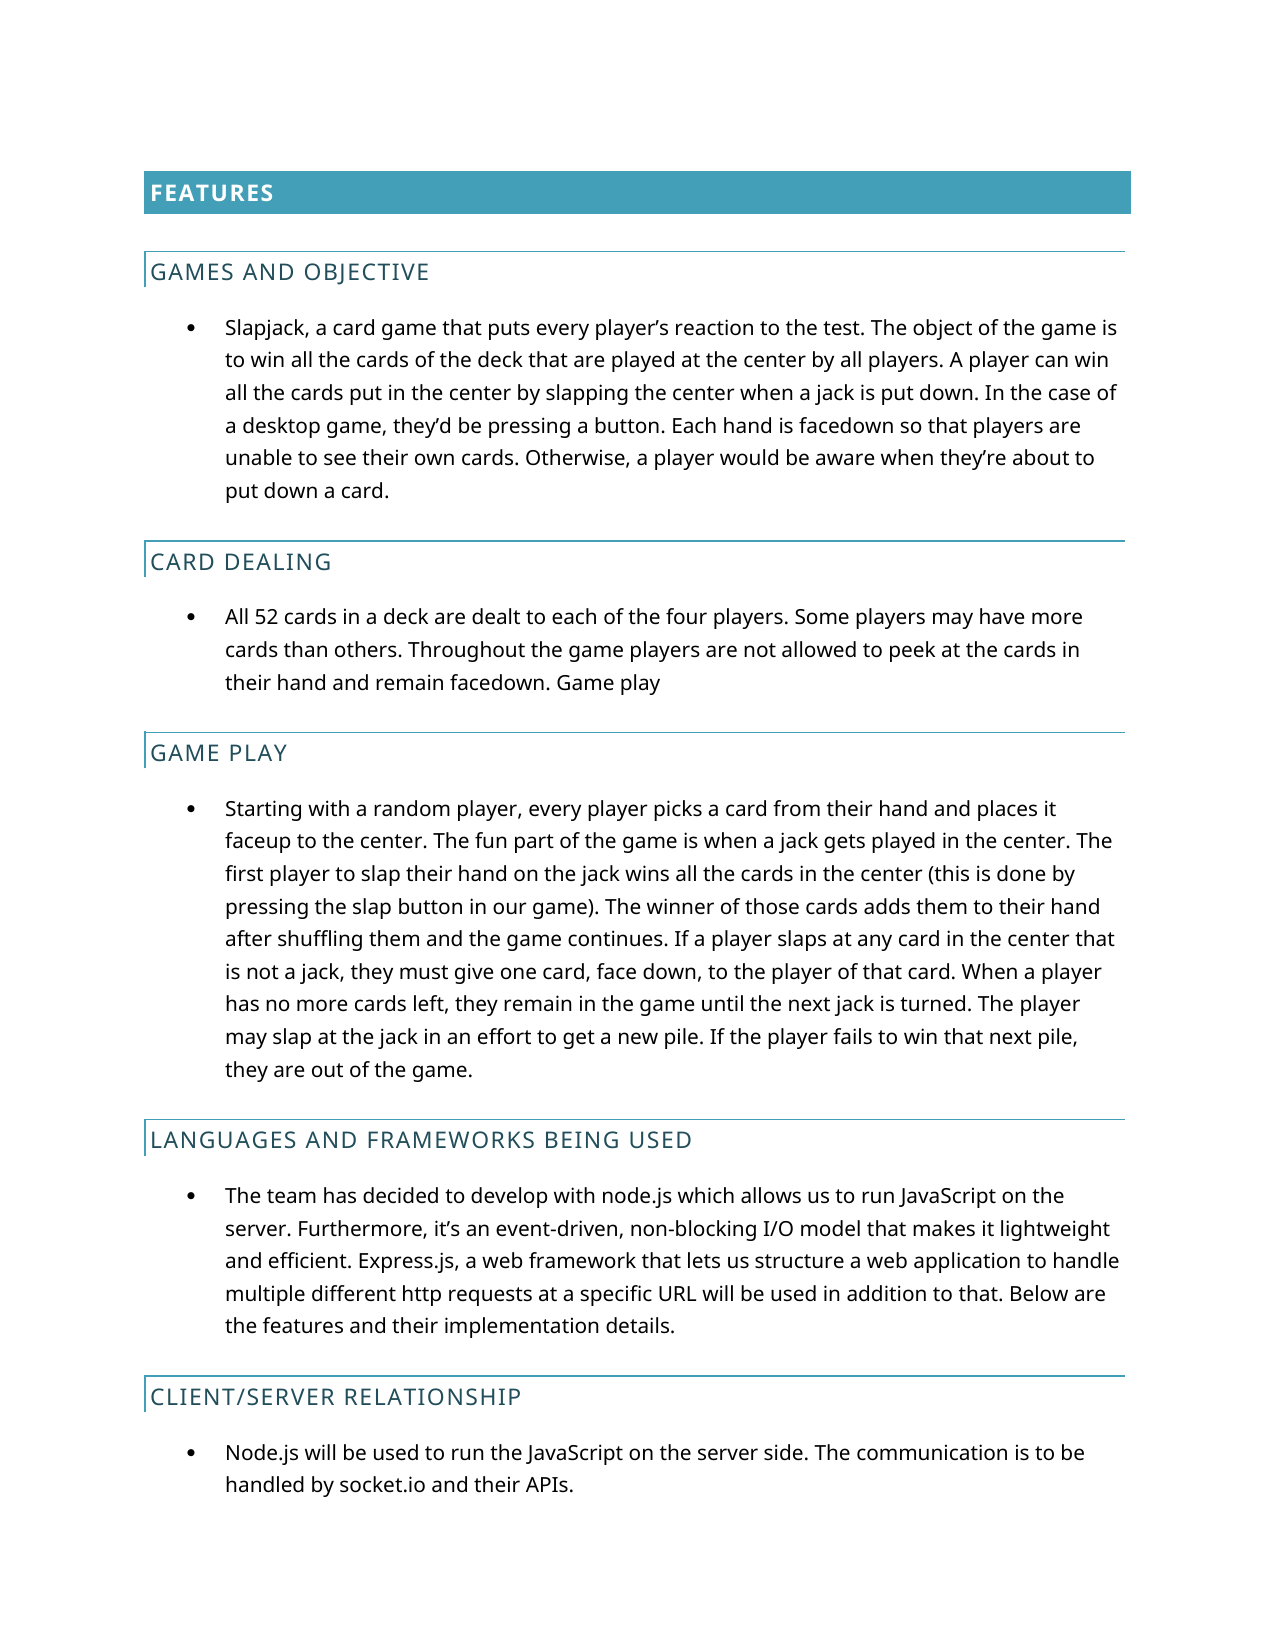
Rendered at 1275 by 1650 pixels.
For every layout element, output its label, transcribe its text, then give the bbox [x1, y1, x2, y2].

list Slapjack, a card game that puts every player’s reaction to the test. The object of the game is to win all the cards of the deck that are played at the center by all players. A player can win all the cards put in the center by slapping the center when a jack is put down. In the case of a desktop game, they’d be pressing a button. Each hand is facedown so that players are unable to see their own cards. Otherwise, a player would be aware when they’re about to put down a card. [187, 313, 1125, 504]
list Starting with a random player, every player picks a card from their hand and places it faceup to the center. The fun part of the game is when a jack gets played in the center. The first player to slap their hand on the jack wins all the cards in the center (this is done by pressing the slap button in our game). The winner of those cards adds them to their hand after shuffling them and the game continues. If a player slaps at any card in the center that is not a jack, they must give one card, face down, to the player of that card. When a player has no more cards left, they remain in the game until the next jack is turned. The player may slap at the jack in an effort to get a new pile. If the player fails to win that next pile, they are out of the game. [187, 794, 1125, 1083]
subtitle Features [150, 177, 1125, 208]
subtitle Card Dealing [146, 542, 1125, 577]
list The team has decided to develop with node.js which allows us to run JavaScript on the server. Furthermore, it’s an event-driven, non-blocking I/O model that makes it lightweight and efficient. Express.js, a web framework that lets us structure a web application to handle multiple different http requests at a specific URL will be used in addition to that. Below are the features and their implementation details. [187, 1181, 1125, 1340]
subtitle Game play [146, 733, 1125, 768]
list All 52 cards in a deck are dealt to each of the four players. Some players may have more cards than others. Throughout the game players are not allowed to peek at the cards in their hand and remain facedown. Game play [187, 602, 1125, 696]
subtitle Client/Server Relationship [146, 1377, 1125, 1412]
subtitle Games and objective [146, 252, 1125, 287]
list Node.js will be used to run the JavaScript on the server side. The communication is to be handled by socket.io and their APIs. [187, 1438, 1125, 1499]
subtitle Languages and Frameworks being used [146, 1120, 1125, 1156]
